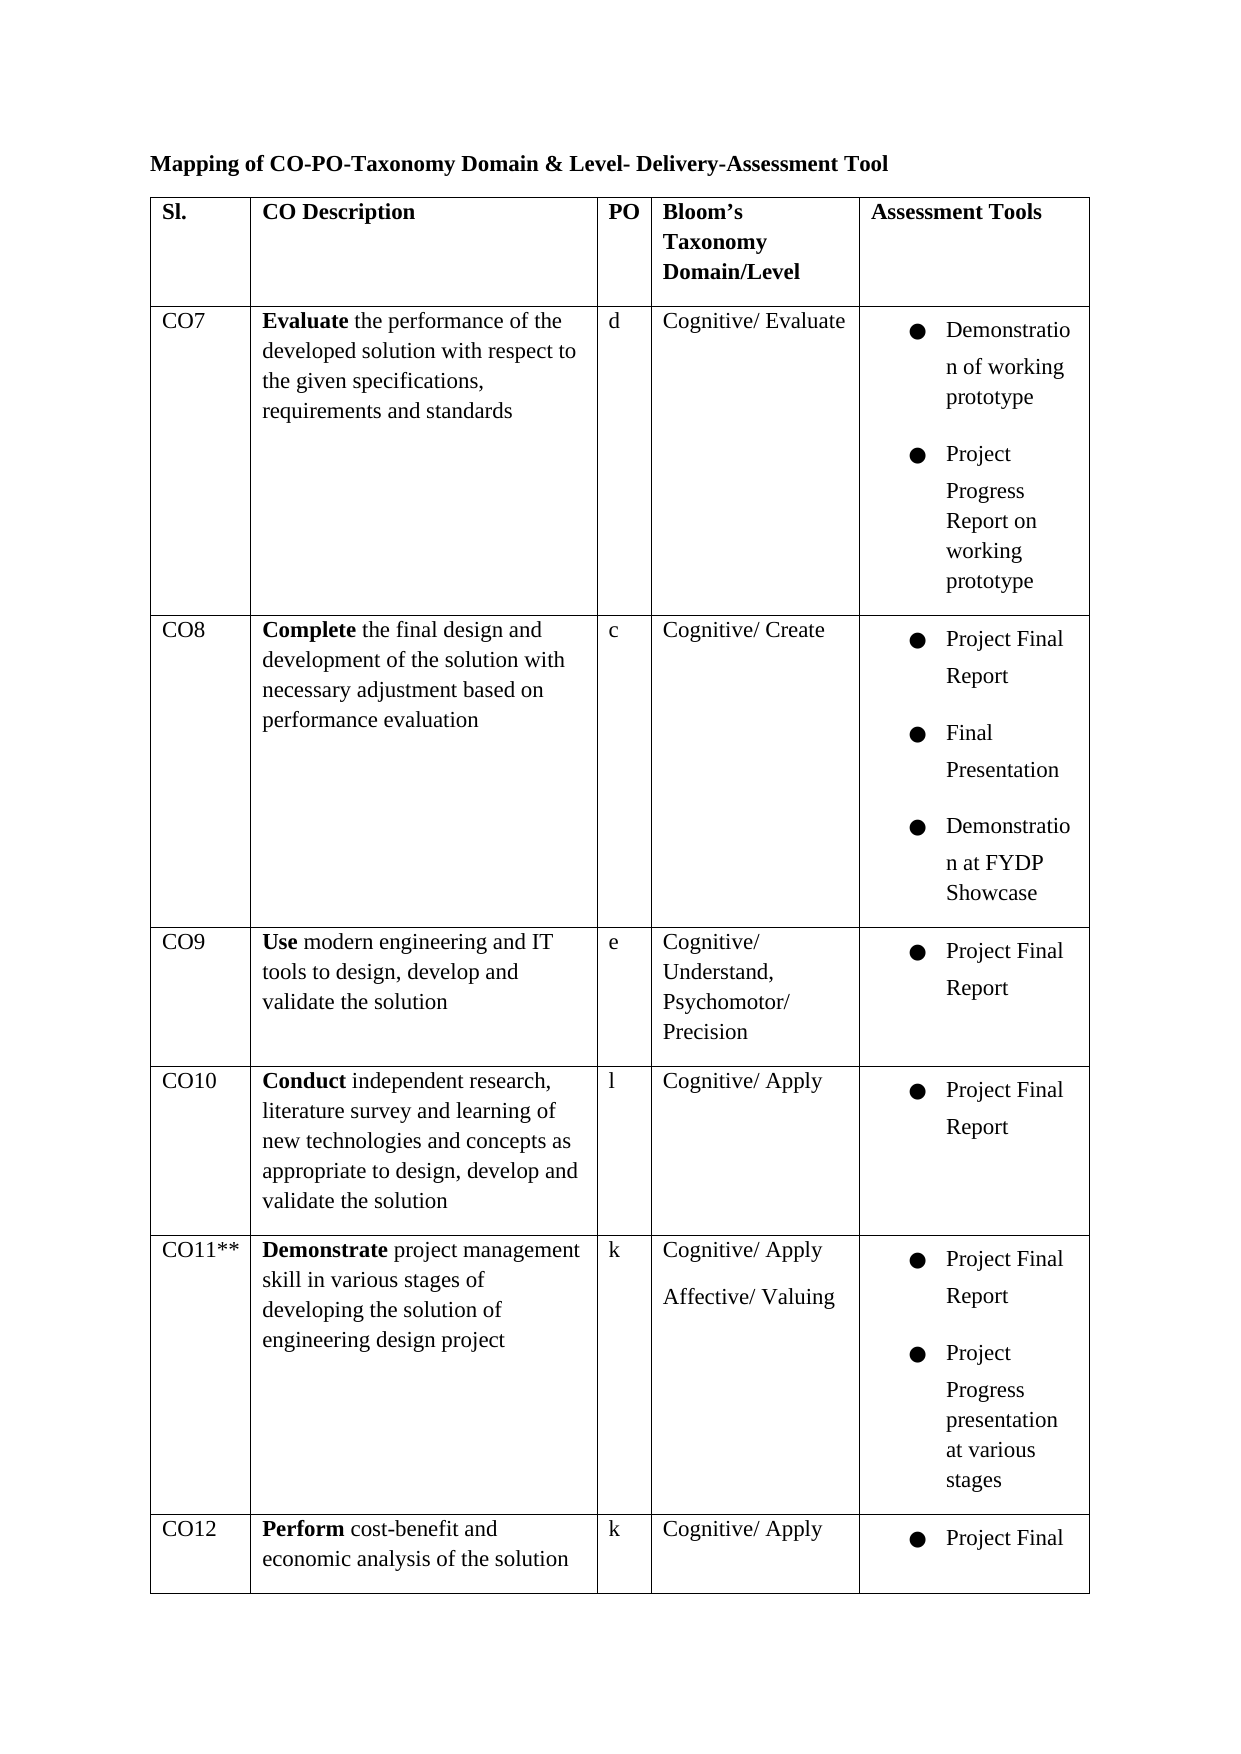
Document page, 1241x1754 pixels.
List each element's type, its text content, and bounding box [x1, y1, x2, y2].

table_cell CO8 [151, 616, 250, 927]
table_cell CO9 [151, 928, 250, 1066]
table_header Assessment Tools [860, 198, 1089, 306]
table_cell CO11** [151, 1236, 250, 1514]
table_cell Project Final Report [860, 1067, 1089, 1235]
text Mapping of CO-PO-Taxonomy Domain & Level- Delivery-Assessment Tool [150, 150, 1090, 176]
table_header Bloom’s Taxonomy Domain/Level [652, 198, 859, 306]
table_header CO Description [251, 198, 597, 306]
table_cell Project Final Report Final Presentation Demonstration at FYDP Showcase [860, 616, 1089, 927]
table_cell k [598, 1515, 651, 1592]
table_cell k [598, 1236, 651, 1514]
table_cell Use modern engineering and IT tools to design, develop and validate the solution [251, 928, 597, 1066]
table_cell Project Final Report [860, 928, 1089, 1066]
table_cell l [598, 1067, 651, 1235]
table_cell d [598, 307, 651, 615]
table_cell Complete the final design and development of the solution with necessary adjustment based on performance evaluation [251, 616, 597, 927]
table_header PO [598, 198, 651, 306]
table_cell c [598, 616, 651, 927]
table_cell Cognitive/ Apply [652, 1515, 859, 1592]
table_cell e [598, 928, 651, 1066]
table_cell Cognitive/ Evaluate [652, 307, 859, 615]
table_cell Evaluate the performance of the developed solution with respect to the given specifications, requirements and standards [251, 307, 597, 615]
table_cell Project Final Report Project Progress presentation at various stages [860, 1236, 1089, 1514]
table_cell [860, 1515, 1089, 1592]
table_cell Cognitive/ Apply [652, 1067, 859, 1235]
table_cell Cognitive/ Create [652, 616, 859, 927]
table_header Sl. [151, 198, 250, 306]
table_cell CO10 [151, 1067, 250, 1235]
table_cell Conduct independent research, literature survey and learning of new technologies and concepts as appropriate to design, develop and validate the solution [251, 1067, 597, 1235]
table_cell Demonstrate project management skill in various stages of developing the solution of engineering design project [251, 1236, 597, 1514]
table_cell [251, 1515, 597, 1592]
table_cell Cognitive/ Understand, Psychomotor/ Precision [652, 928, 859, 1066]
table_cell Cognitive/ Apply Affective/ Valuing [652, 1236, 859, 1514]
table_cell Demonstration of working prototype Project Progress Report on working prototype [860, 307, 1089, 615]
table_cell CO7 [151, 307, 250, 615]
table_cell CO12 [151, 1515, 250, 1592]
